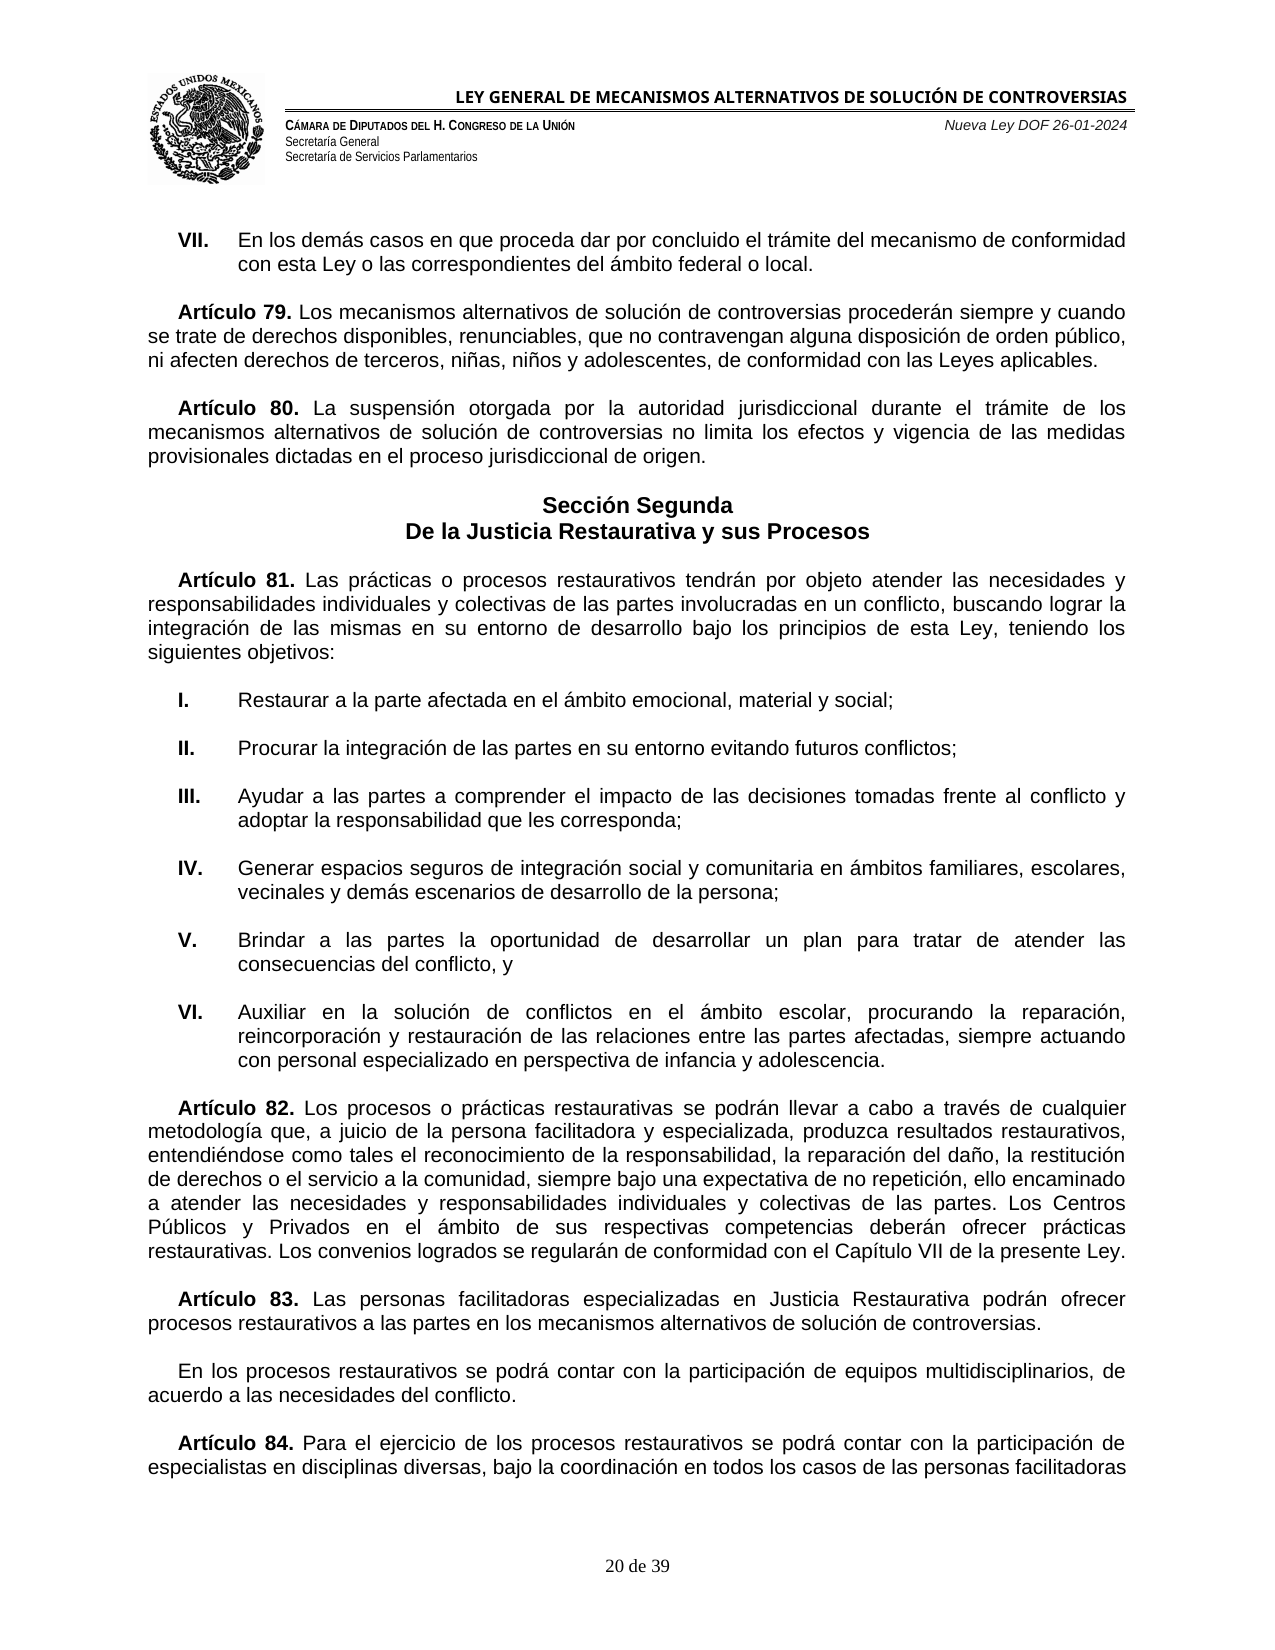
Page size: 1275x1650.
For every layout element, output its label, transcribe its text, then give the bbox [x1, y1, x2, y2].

text Artículo 83. Las personas facilitadoras especializadas en Justicia Restaurativa podrán ofrecer procesos restaurativos a las partes en los mecanismos alternativos de solución de controversias. [148, 1287, 1127, 1335]
text VII. En los demás casos en que proceda dar por concluido el trámite del mecanismo de conformidad con esta Ley o las correspondientes del ámbito federal o local. [178, 228, 1127, 276]
text III. Ayudar a las partes a comprender el impacto de las decisiones tomadas frente al conflicto y adoptar la responsabilidad que les corresponda; [178, 784, 1127, 832]
text Artículo 80. La suspensión otorgada por la autoridad jurisdiccional durante el trámite de los mecanismos alternativos de solución de controversias no limita los efectos y vigencia de las medidas provisionales dictadas en el proceso jurisdiccional de origen. [148, 396, 1127, 468]
text De la Justicia Restaurativa y sus Procesos [148, 518, 1127, 544]
text I. Restaurar a la parte afectada en el ámbito emocional, material y social; [178, 688, 1127, 712]
text II. Procurar la integración de las partes en su entorno evitando futuros conflictos; [178, 736, 1127, 760]
text IV. Generar espacios seguros de integración social y comunitaria en ámbitos familiares, escolares, vecinales y demás escenarios de desarrollo de la persona; [178, 856, 1127, 904]
text Artículo 82. Los procesos o prácticas restaurativas se podrán llevar a cabo a través de cualquier metodología que, a juicio de la persona facilitadora y especializada, produzca resultados restaurativos, entendiéndose como tales el reconocimiento de la responsabilidad, la reparación del daño, la restitución de derechos o el servicio a la comunidad, siempre bajo una expectativa de no repetición, ello encaminado a atender las necesidades y responsabilidades individuales y colectivas de las partes. Los Centros Públicos y Privados en el ámbito de sus respectivas competencias deberán ofrecer prácticas restaurativas. Los convenios logrados se regularán de conformidad con el Capítulo VII de la presente Ley. [148, 1095, 1127, 1263]
text V. Brindar a las partes la oportunidad de desarrollar un plan para tratar de atender las consecuencias del conflicto, y [178, 928, 1127, 976]
text En los procesos restaurativos se podrá contar con la participación de equipos multidisciplinarios, de acuerdo a las necesidades del conflicto. [148, 1359, 1127, 1407]
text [148, 1431, 1127, 1479]
text Artículo 81. Las prácticas o procesos restaurativos tendrán por objeto atender las necesidades y responsabilidades individuales y colectivas de las partes involucradas en un conflicto, buscando lograr la integración de las mismas en su entorno de desarrollo bajo los principios de esta Ley, teniendo los siguientes objetivos: [148, 568, 1127, 664]
text Sección Segunda [148, 492, 1127, 518]
text Artículo 79. Los mecanismos alternativos de solución de controversias procederán siempre y cuando se trate de derechos disponibles, renunciables, que no contravengan alguna disposición de orden público, ni afecten derechos de terceros, niñas, niños y adolescentes, de conformidad con las Leyes aplicables. [148, 300, 1127, 372]
text VI. Auxiliar en la solución de conflictos en el ámbito escolar, procurando la reparación, reincorporación y restauración de las relaciones entre las partes afectadas, siempre actuando con personal especializado en perspectiva de infancia y adolescencia. [178, 999, 1127, 1071]
